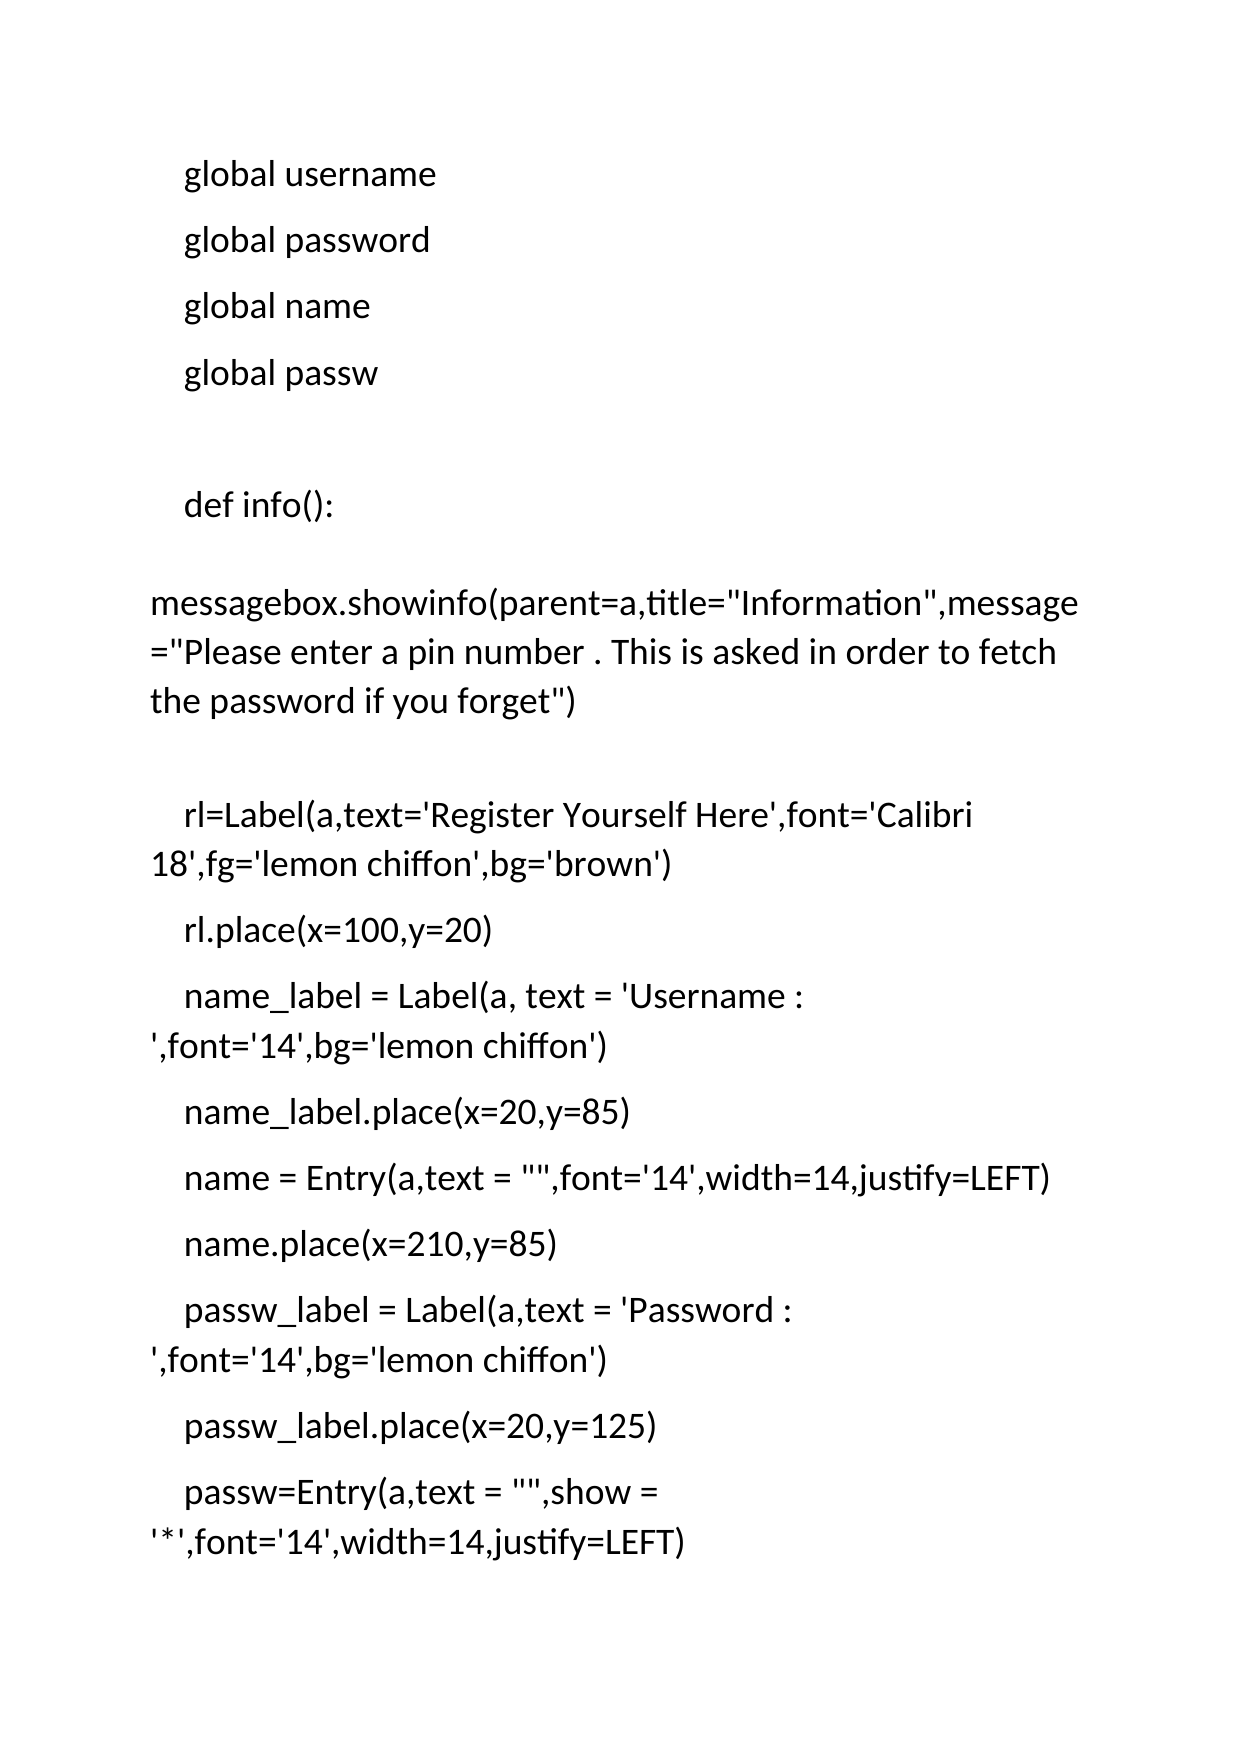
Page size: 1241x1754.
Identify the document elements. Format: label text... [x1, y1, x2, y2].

text name = Entry(a,text = "",font='14',width=14,justify=LEFT) [150, 1154, 1090, 1200]
text name_label.place(x=20,y=85) [150, 1088, 1090, 1134]
text global passw [150, 348, 1090, 394]
text passw_label = Label(a,text = 'Password : ',font='14',bg='lemon chiffon') [150, 1286, 1090, 1382]
text global name [150, 282, 1090, 328]
text global username [150, 150, 1090, 196]
text def info(): [150, 481, 1090, 527]
text messagebox.showinfo(parent=a,title="Information",message="Please enter a pin number . This is asked in order to fetch the password if you forget") [150, 547, 1090, 723]
text name.place(x=210,y=85) [150, 1220, 1090, 1266]
text passw=Entry(a,text = "",show = '*',font='14',width=14,justify=LEFT) [150, 1468, 1090, 1563]
text passw_label.place(x=20,y=125) [150, 1402, 1090, 1448]
text rl=Label(a,text='Register Yourself Here',font='Calibri 18',fg='lemon chiffon',bg='brown') [150, 791, 1090, 886]
text global password [150, 216, 1090, 262]
text name_label = Label(a, text = 'Username : ',font='14',bg='lemon chiffon') [150, 972, 1090, 1068]
text rl.place(x=100,y=20) [150, 906, 1090, 952]
